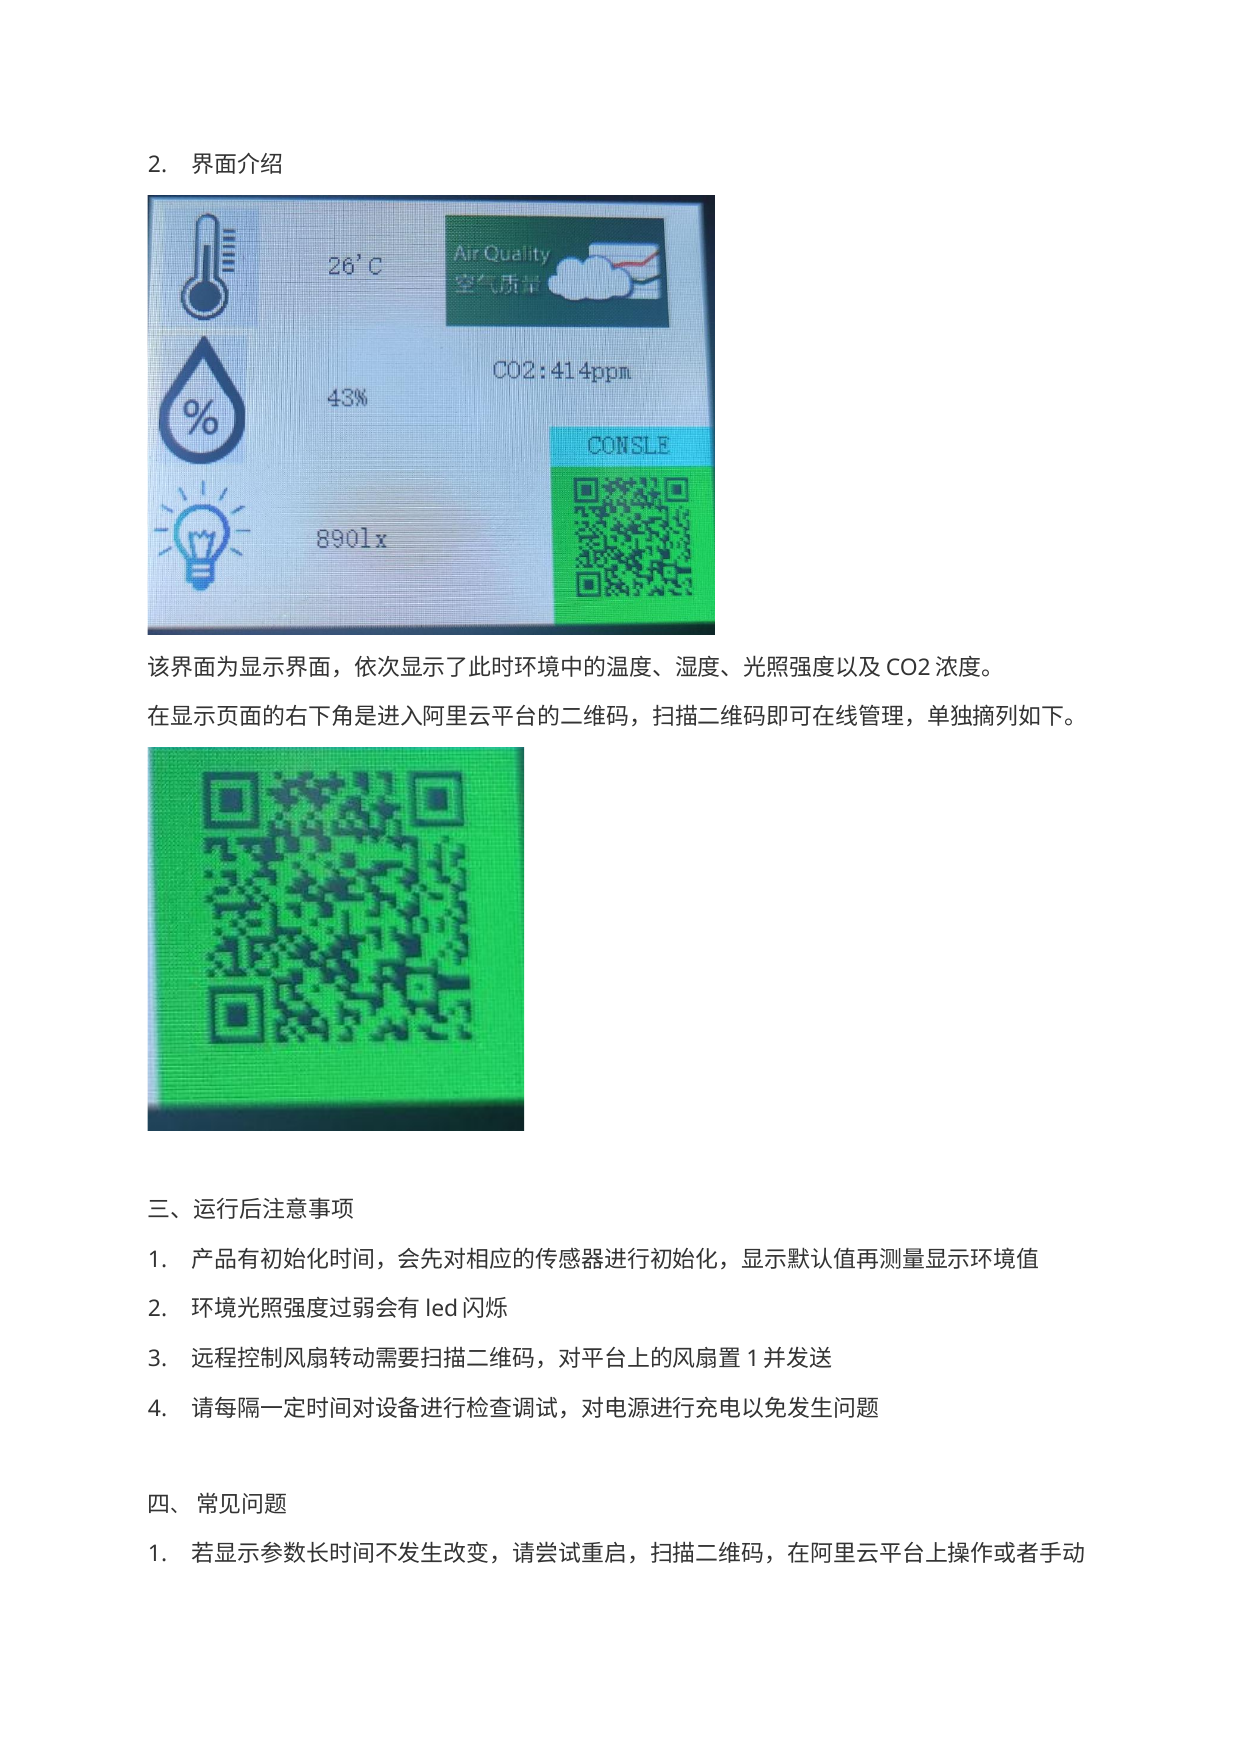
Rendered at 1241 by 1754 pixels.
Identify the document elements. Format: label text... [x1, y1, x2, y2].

picture [147, 195, 715, 635]
list 产品有初始化时间，会先对相应的传感器进行初始化，显示默认值再测量显示环境值 [148, 1241, 1093, 1274]
text 在显示页面的右下角是进入阿里云平台的二维码，扫描二维码即可在线管理，单独摘列如下。 [148, 698, 1093, 731]
text 四、 常见问题 [148, 1486, 1093, 1519]
picture [147, 747, 525, 1131]
list 远程控制风扇转动需要扫描二维码，对平台上的风扇置1并发送 [148, 1340, 1093, 1373]
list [148, 1535, 1093, 1569]
list 界面介绍 [148, 146, 1093, 179]
text 三、运行后注意事项 [148, 1191, 1093, 1224]
text 该界面为显示界面，依次显示了此时环境中的温度、湿度、光照强度以及CO2浓度。 [148, 648, 1093, 682]
list 请每隔一定时间对设备进行检查调试，对电源进行充电以免发生问题 [148, 1389, 1093, 1423]
list 环境光照强度过弱会有led闪烁 [148, 1290, 1093, 1324]
